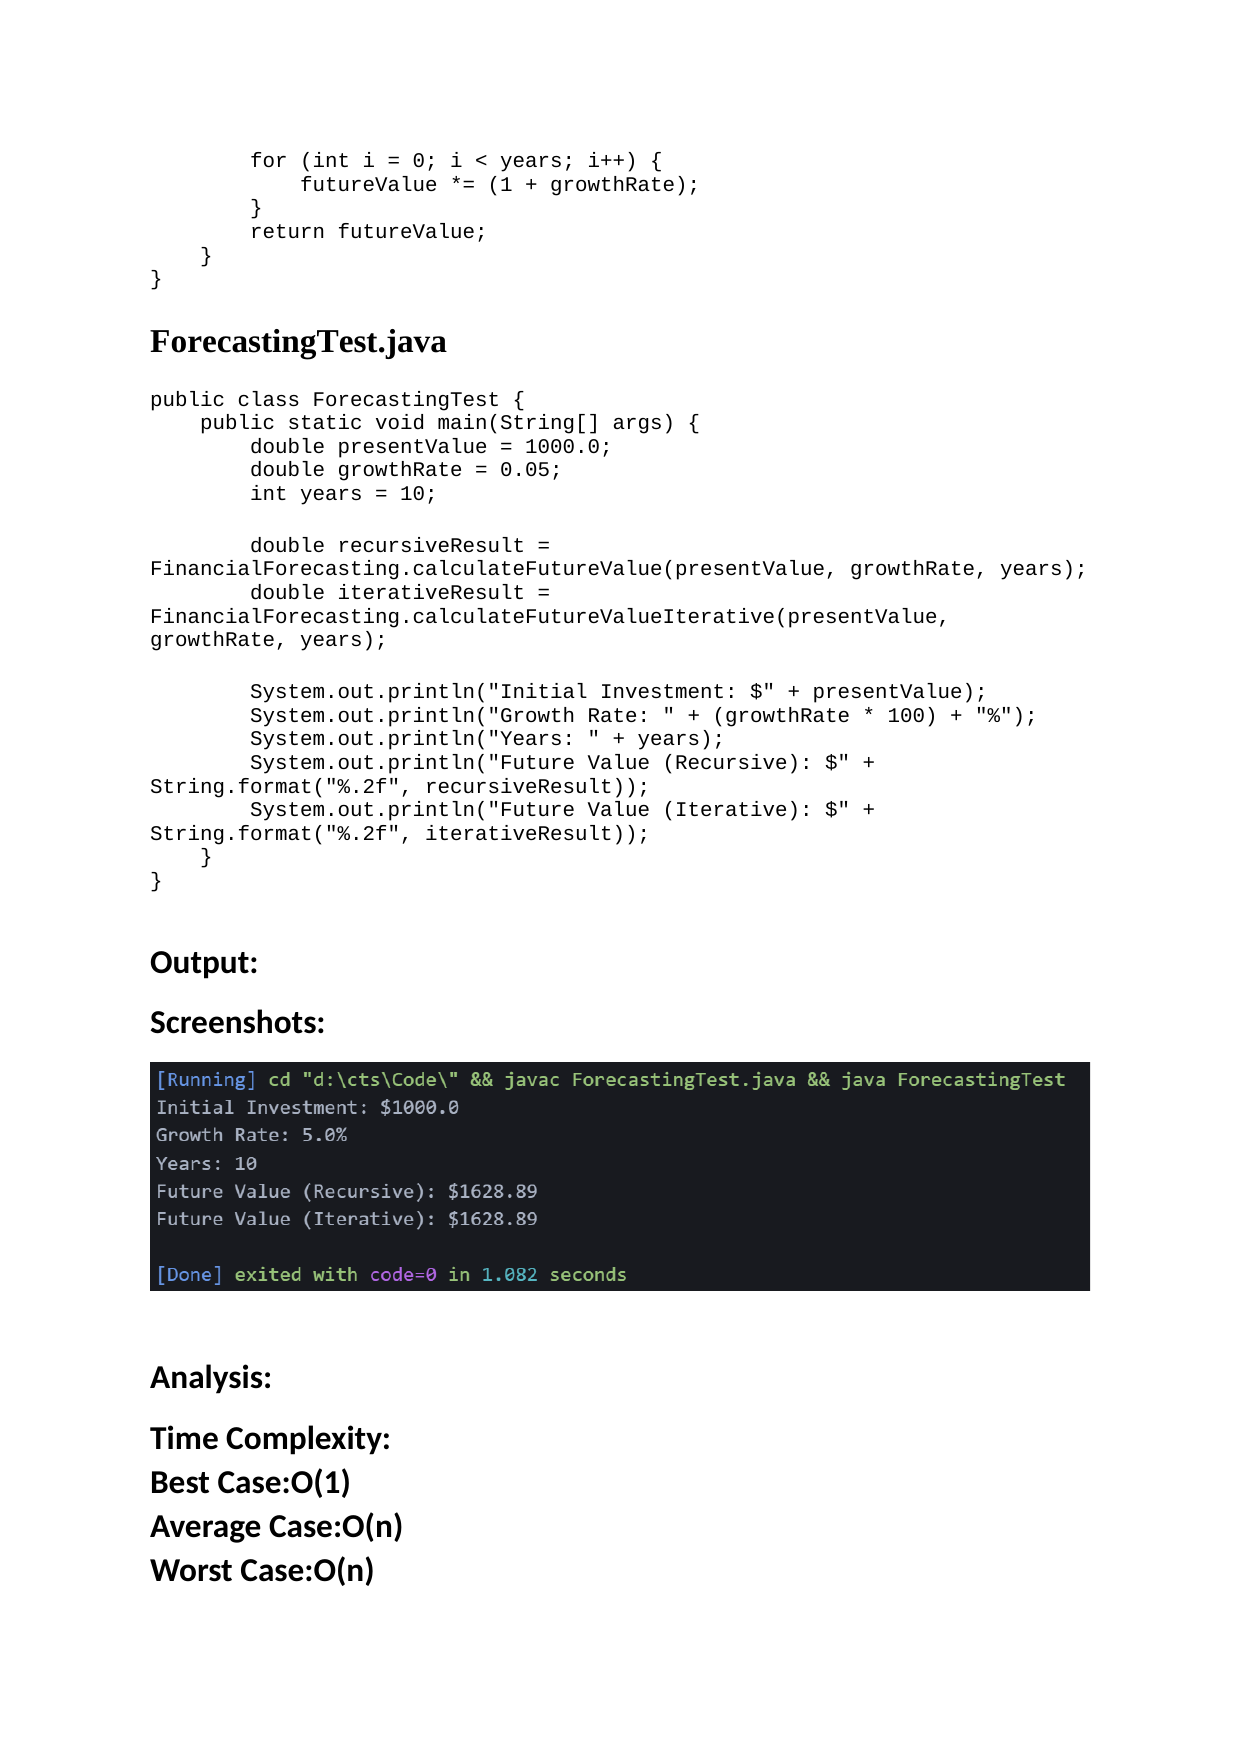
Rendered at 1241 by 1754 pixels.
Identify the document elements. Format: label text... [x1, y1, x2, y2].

text double growthRate = 0.05; [150, 459, 1090, 483]
text } [150, 847, 1090, 870]
text double recursiveResult = FinancialForecasting.calculateFutureValue(presentValue, growthRate, years); [150, 535, 1090, 582]
text Analysis: [150, 1356, 1090, 1397]
text futureValue *= (1 + growthRate); [150, 174, 1090, 197]
text Time Complexity: Best Case:O(1) Average Case:O(n) Worst Case:O(n) [150, 1417, 1090, 1589]
text System.out.println("Initial Investment: $" + presentValue); [150, 681, 1090, 705]
text Output: [150, 941, 1090, 981]
text double iterativeResult = FinancialForecasting.calculateFutureValueIterative(presentValue, growthRate, years); [150, 582, 1090, 653]
picture [150, 1062, 1091, 1291]
text for (int i = 0; i < years; i++) { [150, 150, 1090, 174]
text ForecastingTest.java [150, 321, 1090, 359]
text System.out.println("Growth Rate: " + (growthRate * 100) + "%"); [150, 705, 1090, 728]
text double presentValue = 1000.0; [150, 436, 1090, 459]
text System.out.println("Future Value (Recursive): $" + String.format("%.2f", recursiveResult)); [150, 752, 1090, 799]
text } [150, 870, 1090, 894]
text Screenshots: [150, 1001, 1090, 1042]
text public static void main(String[] args) { [150, 412, 1090, 436]
text System.out.println("Years: " + years); [150, 728, 1090, 752]
text } [150, 244, 1090, 268]
text System.out.println("Future Value (Iterative): $" + String.format("%.2f", iterativeResult)); [150, 799, 1090, 847]
text } [150, 268, 1090, 292]
text } [150, 197, 1090, 221]
text public class ForecastingTest { [150, 388, 1090, 412]
text return futureValue; [150, 221, 1090, 244]
text int years = 10; [150, 483, 1090, 507]
